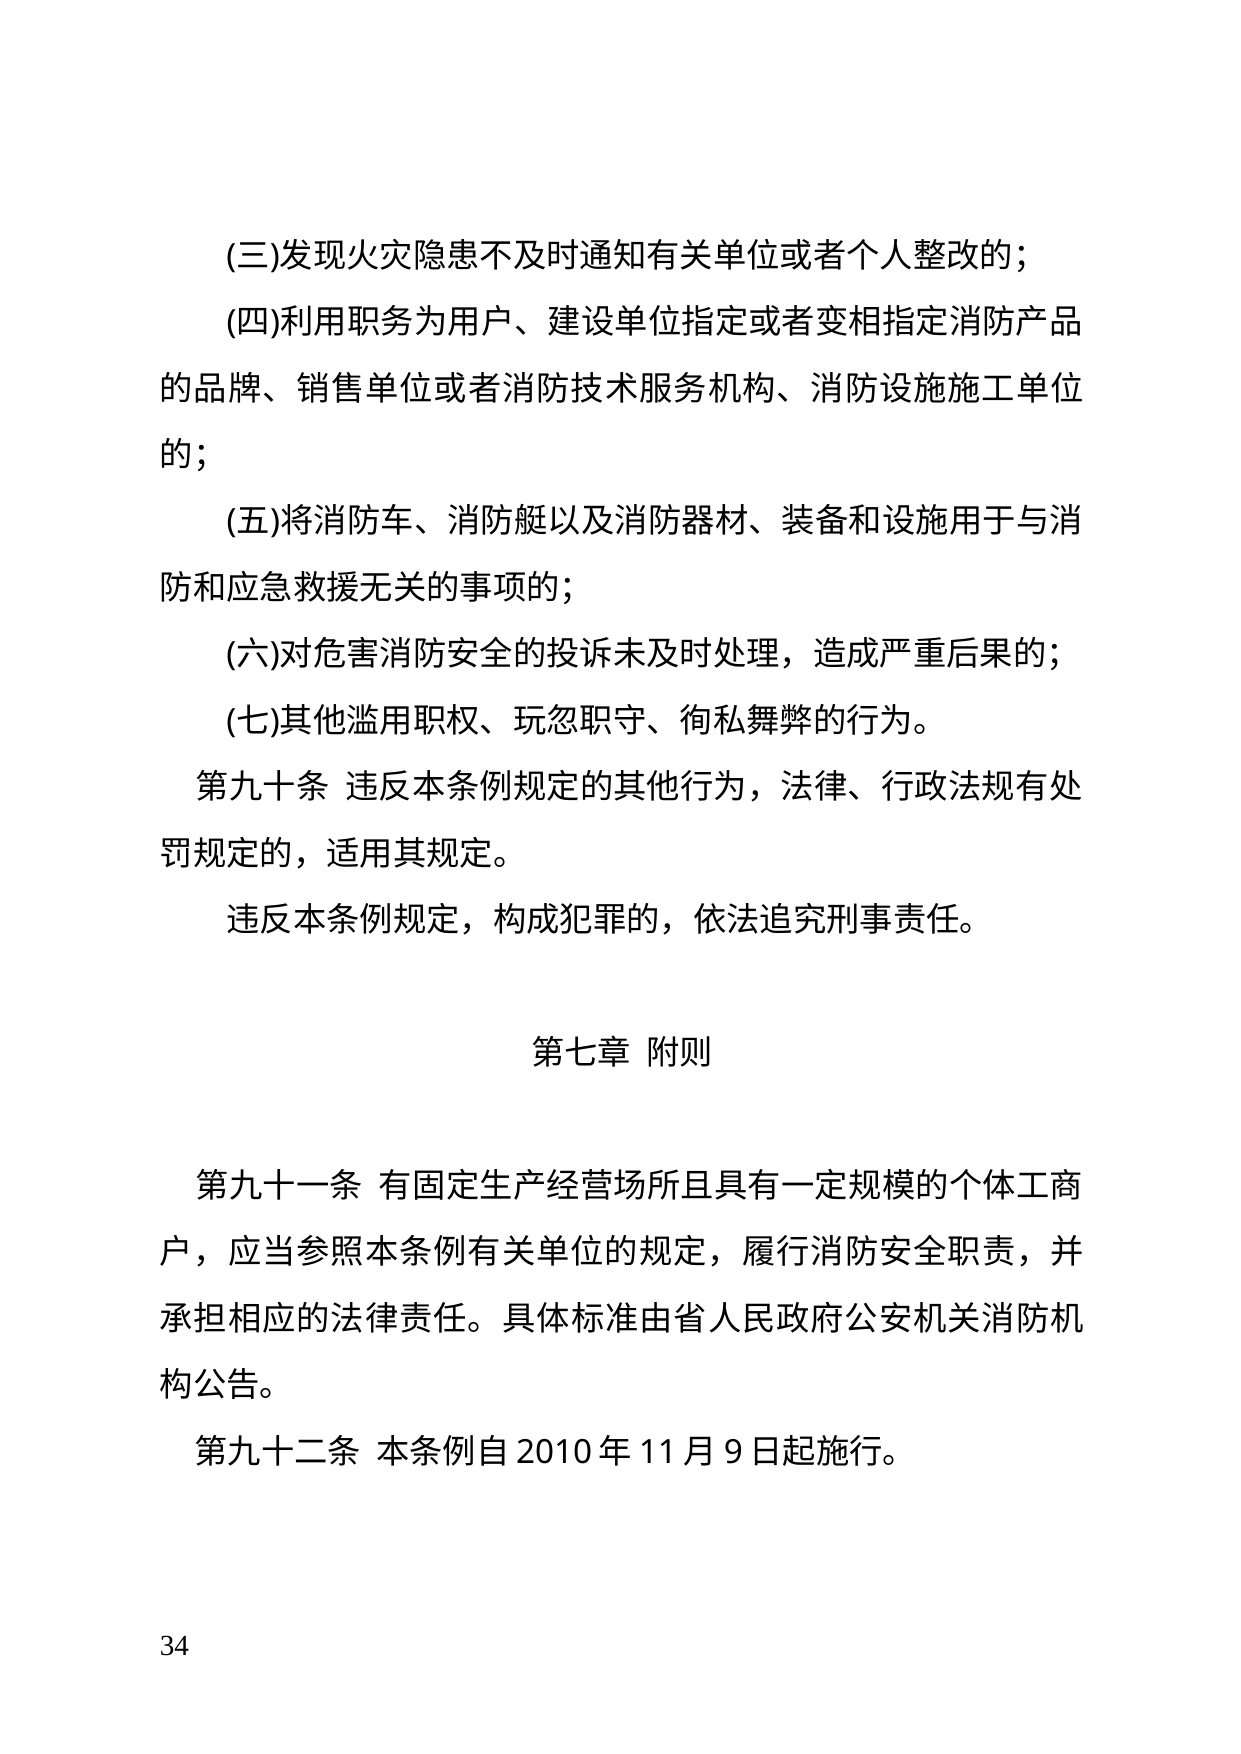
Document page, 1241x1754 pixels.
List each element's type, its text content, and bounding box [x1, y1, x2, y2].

text (三)发现火灾隐患不及时通知有关单位或者个人整改的； [159, 219, 1084, 286]
text (六)对危害消防安全的投诉未及时处理，造成严重后果的； [159, 618, 1084, 684]
text 违反本条例规定，构成犯罪的，依法追究刑事责任。 [159, 884, 1084, 950]
text (五)将消防车、消防艇以及消防器材、装备和设施用于与消防和应急救援无关的事项的； [159, 485, 1084, 618]
text 第九十一条 有固定生产经营场所且具有一定规模的个体工商户，应当参照本条例有关单位的规定，履行消防安全职责，并承担相应的法律责任。具体标准由省人民政府公安机关消防机构公告。 [159, 1150, 1084, 1416]
text 第九十条 违反本条例规定的其他行为，法律、行政法规有处罚规定的，适用其规定。 [159, 751, 1084, 884]
text (四)利用职务为用户、建设单位指定或者变相指定消防产品的品牌、销售单位或者消防技术服务机构、消防设施施工单位的； [159, 286, 1084, 485]
text 第七章 附则 [159, 1017, 1084, 1083]
text (七)其他滥用职权、玩忽职守、徇私舞弊的行为。 [159, 684, 1084, 751]
text 第九十二条 本条例自2010年11月9日起施行。 [159, 1416, 1084, 1482]
